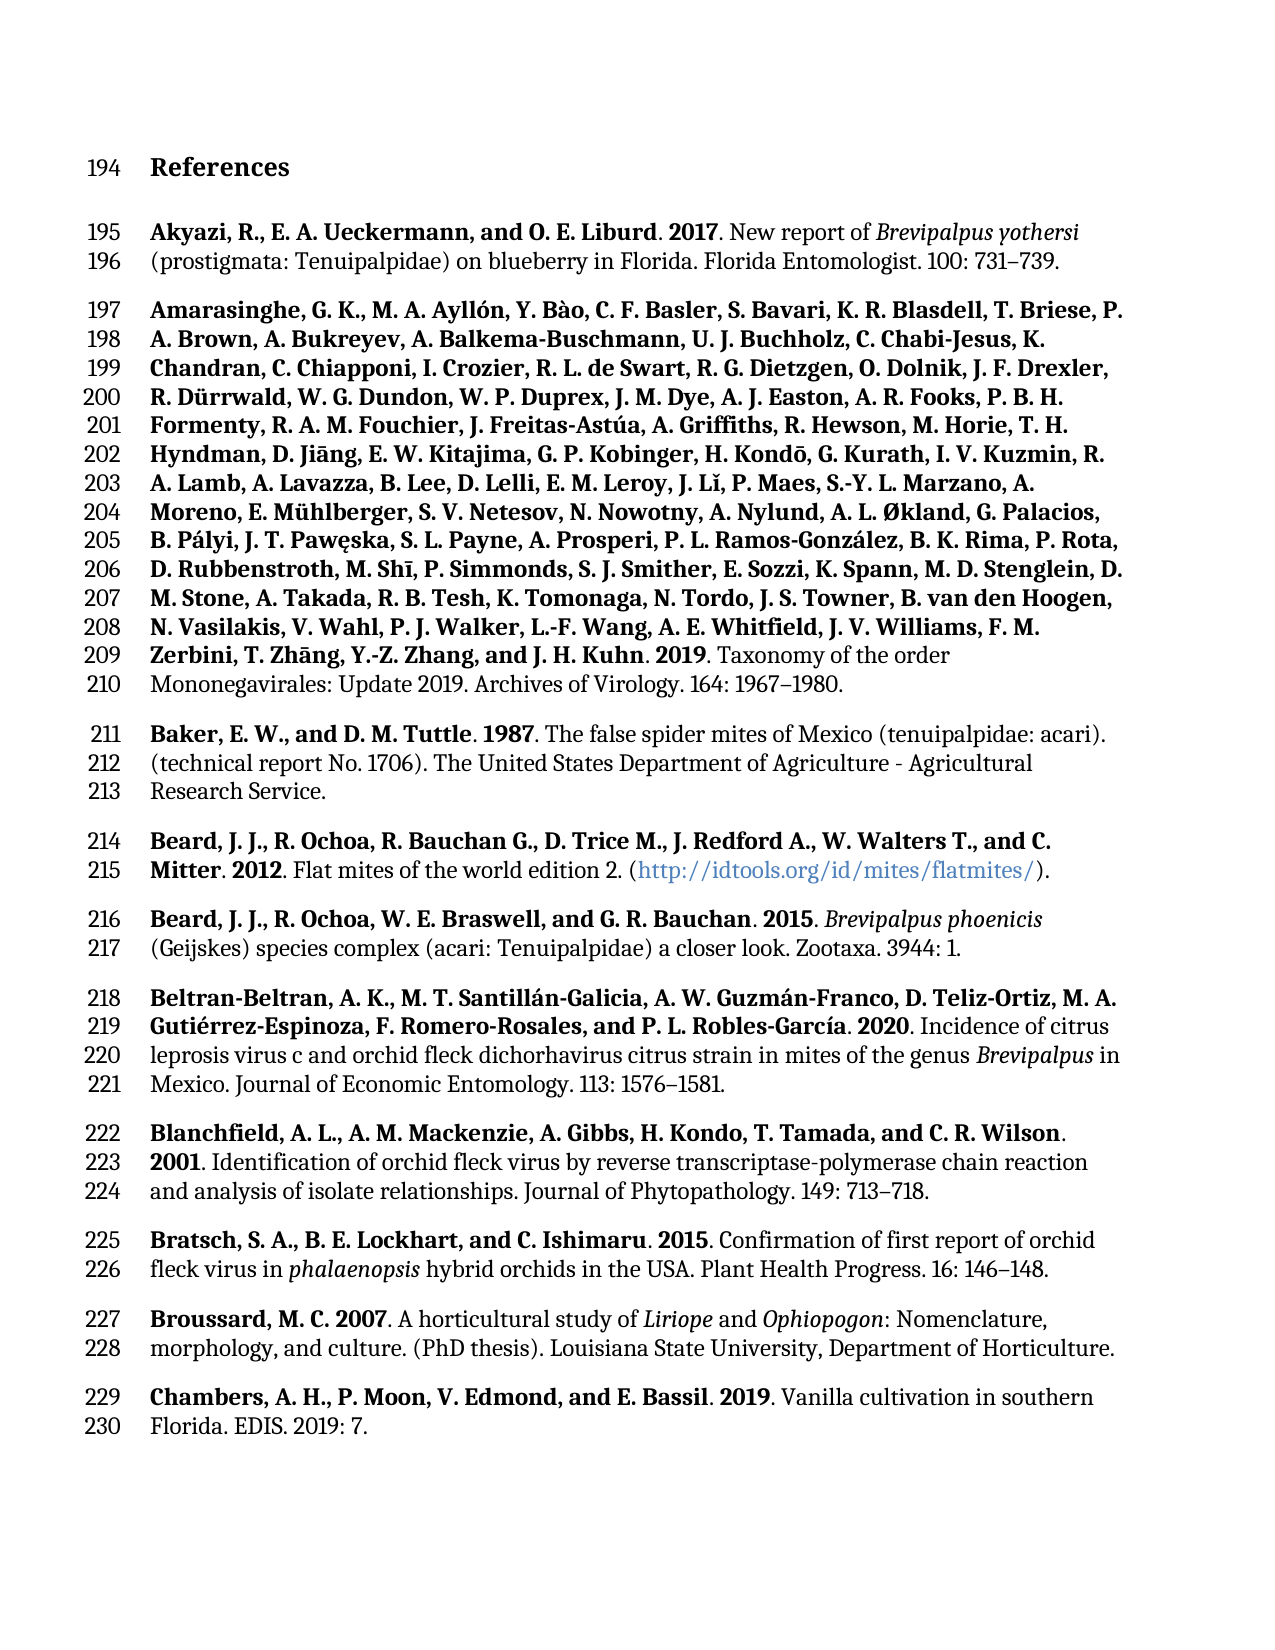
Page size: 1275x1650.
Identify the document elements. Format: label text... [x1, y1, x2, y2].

text Broussard, M. C. 2007. A horticultural study of Liriope and Ophiopogon: Nomenclature, morphology, and culture. (PhD thesis). Louisiana State University, Department of Horticulture. [150, 1305, 1125, 1362]
subtitle References [150, 150, 1125, 184]
text Amarasinghe, G. K., M. A. Ayllón, Y. Bào, C. F. Basler, S. Bavari, K. R. Blasdell, T. Briese, P. A. Brown, A. Bukreyev, A. Balkema-Buschmann, U. J. Buchholz, C. Chabi-Jesus, K. Chandran, C. Chiapponi, I. Crozier, R. L. de Swart, R. G. Dietzgen, O. Dolnik, J. F. Drexler, R. Dürrwald, W. G. Dundon, W. P. Duprex, J. M. Dye, A. J. Easton, A. R. Fooks, P. B. H. Formenty, R. A. M. Fouchier, J. Freitas-Astúa, A. Griffiths, R. Hewson, M. Horie, T. H. Hyndman, D. Jiāng, E. W. Kitajima, G. P. Kobinger, H. Kondō, G. Kurath, I. V. Kuzmin, R. A. Lamb, A. Lavazza, B. Lee, D. Lelli, E. M. Leroy, J. Lǐ, P. Maes, S.-Y. L. Marzano, A. Moreno, E. Mühlberger, S. V. Netesov, N. Nowotny, A. Nylund, A. L. Økland, G. Palacios, B. Pályi, J. T. Pawęska, S. L. Payne, A. Prosperi, P. L. Ramos-González, B. K. Rima, P. Rota, D. Rubbenstroth, M. Shı̄, P. Simmonds, S. J. Smither, E. Sozzi, K. Spann, M. D. Stenglein, D. M. Stone, A. Takada, R. B. Tesh, K. Tomonaga, N. Tordo, J. S. Towner, B. van den Hoogen, N. Vasilakis, V. Wahl, P. J. Walker, L.-F. Wang, A. E. Whitfield, J. V. Williams, F. M. Zerbini, T. Zhāng, Y.-Z. Zhang, and J. H. Kuhn. 2019. Taxonomy of the order Mononegavirales: Update 2019. Archives of Virology. 164: 1967–1980. [150, 296, 1125, 699]
text Bratsch, S. A., B. E. Lockhart, and C. Ishimaru. 2015. Confirmation of first report of orchid fleck virus in phalaenopsis hybrid orchids in the USA. Plant Health Progress. 16: 146–148. [150, 1226, 1125, 1284]
text Beard, J. J., R. Ochoa, W. E. Braswell, and G. R. Bauchan. 2015. Brevipalpus phoenicis (Geijskes) species complex (acari: Tenuipalpidae) a closer look. Zootaxa. 3944: 1. [150, 905, 1125, 963]
text Akyazi, R., E. A. Ueckermann, and O. E. Liburd. 2017. New report of Brevipalpus yothersi (prostigmata: Tenuipalpidae) on blueberry in Florida. Florida Entomologist. 100: 731–739. [150, 218, 1125, 276]
text Beltran-Beltran, A. K., M. T. Santillán-Galicia, A. W. Guzmán-Franco, D. Teliz-Ortiz, M. A. Gutiérrez-Espinoza, F. Romero-Rosales, and P. L. Robles-Garcı́a. 2020. Incidence of citrus leprosis virus c and orchid fleck dichorhavirus citrus strain in mites of the genus Brevipalpus in Mexico. Journal of Economic Entomology. 113: 1576–1581. [150, 983, 1125, 1098]
text Chambers, A. H., P. Moon, V. Edmond, and E. Bassil. 2019. Vanilla cultivation in southern Florida. EDIS. 2019: 7. [150, 1383, 1125, 1441]
text Baker, E. W., and D. M. Tuttle. 1987. The false spider mites of Mexico (tenuipalpidae: acari). (technical report No. 1706). The United States Department of Agriculture - Agricultural Research Service. [150, 720, 1125, 806]
text Blanchfield, A. L., A. M. Mackenzie, A. Gibbs, H. Kondo, T. Tamada, and C. R. Wilson. 2001. Identification of orchid fleck virus by reverse transcriptase-polymerase chain reaction and analysis of isolate relationships. Journal of Phytopathology. 149: 713–718. [150, 1119, 1125, 1206]
text Beard, J. J., R. Ochoa, R. Bauchan G., D. Trice M., J. Redford A., W. Walters T., and C. Mitter. 2012. Flat mites of the world edition 2. (http://idtools.org/id/mites/flatmites/). [150, 827, 1125, 884]
